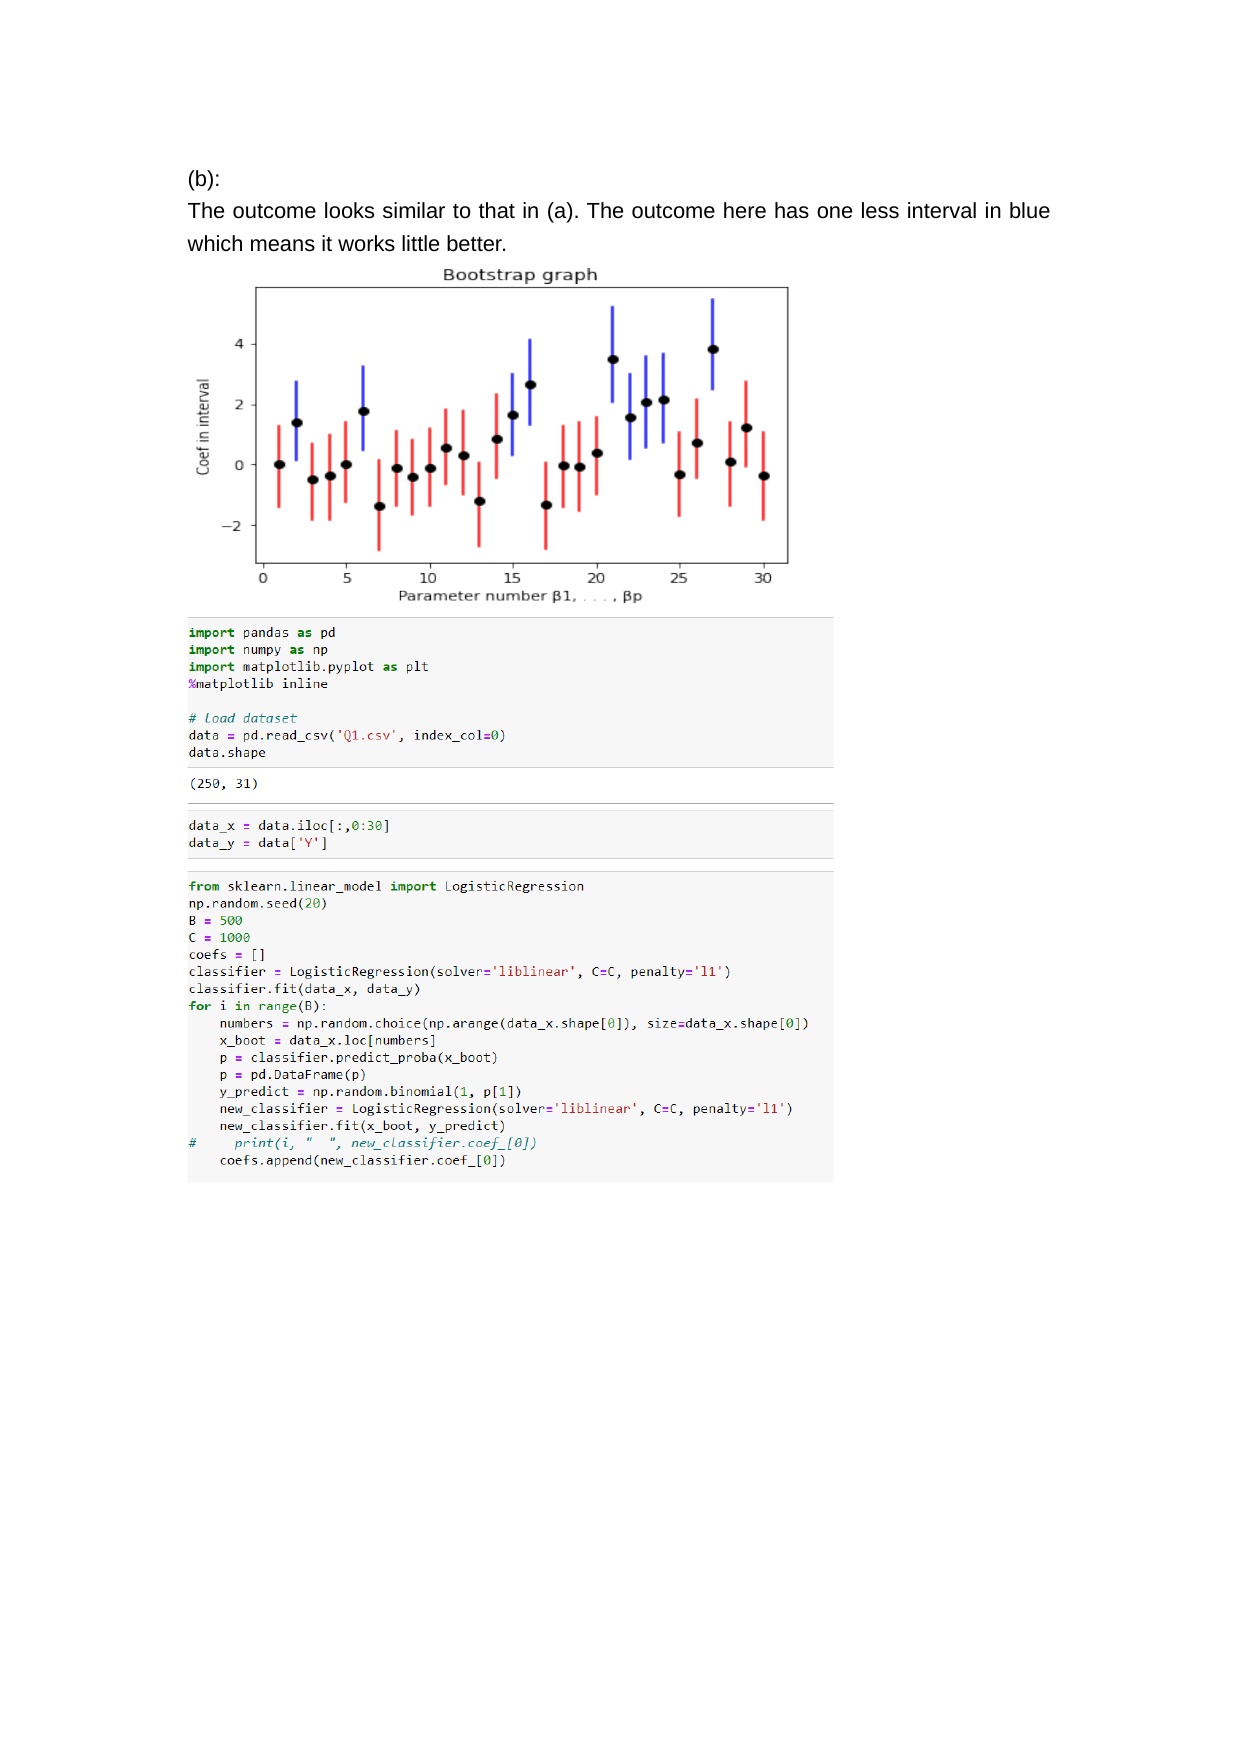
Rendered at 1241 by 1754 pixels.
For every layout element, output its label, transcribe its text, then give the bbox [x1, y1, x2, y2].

text (b): [187, 162, 1053, 194]
picture [187, 259, 797, 611]
text The outcome looks similar to that in (a). The outcome here has one less interval in blue which means it works little better. [187, 194, 1053, 259]
picture [187, 617, 834, 1182]
